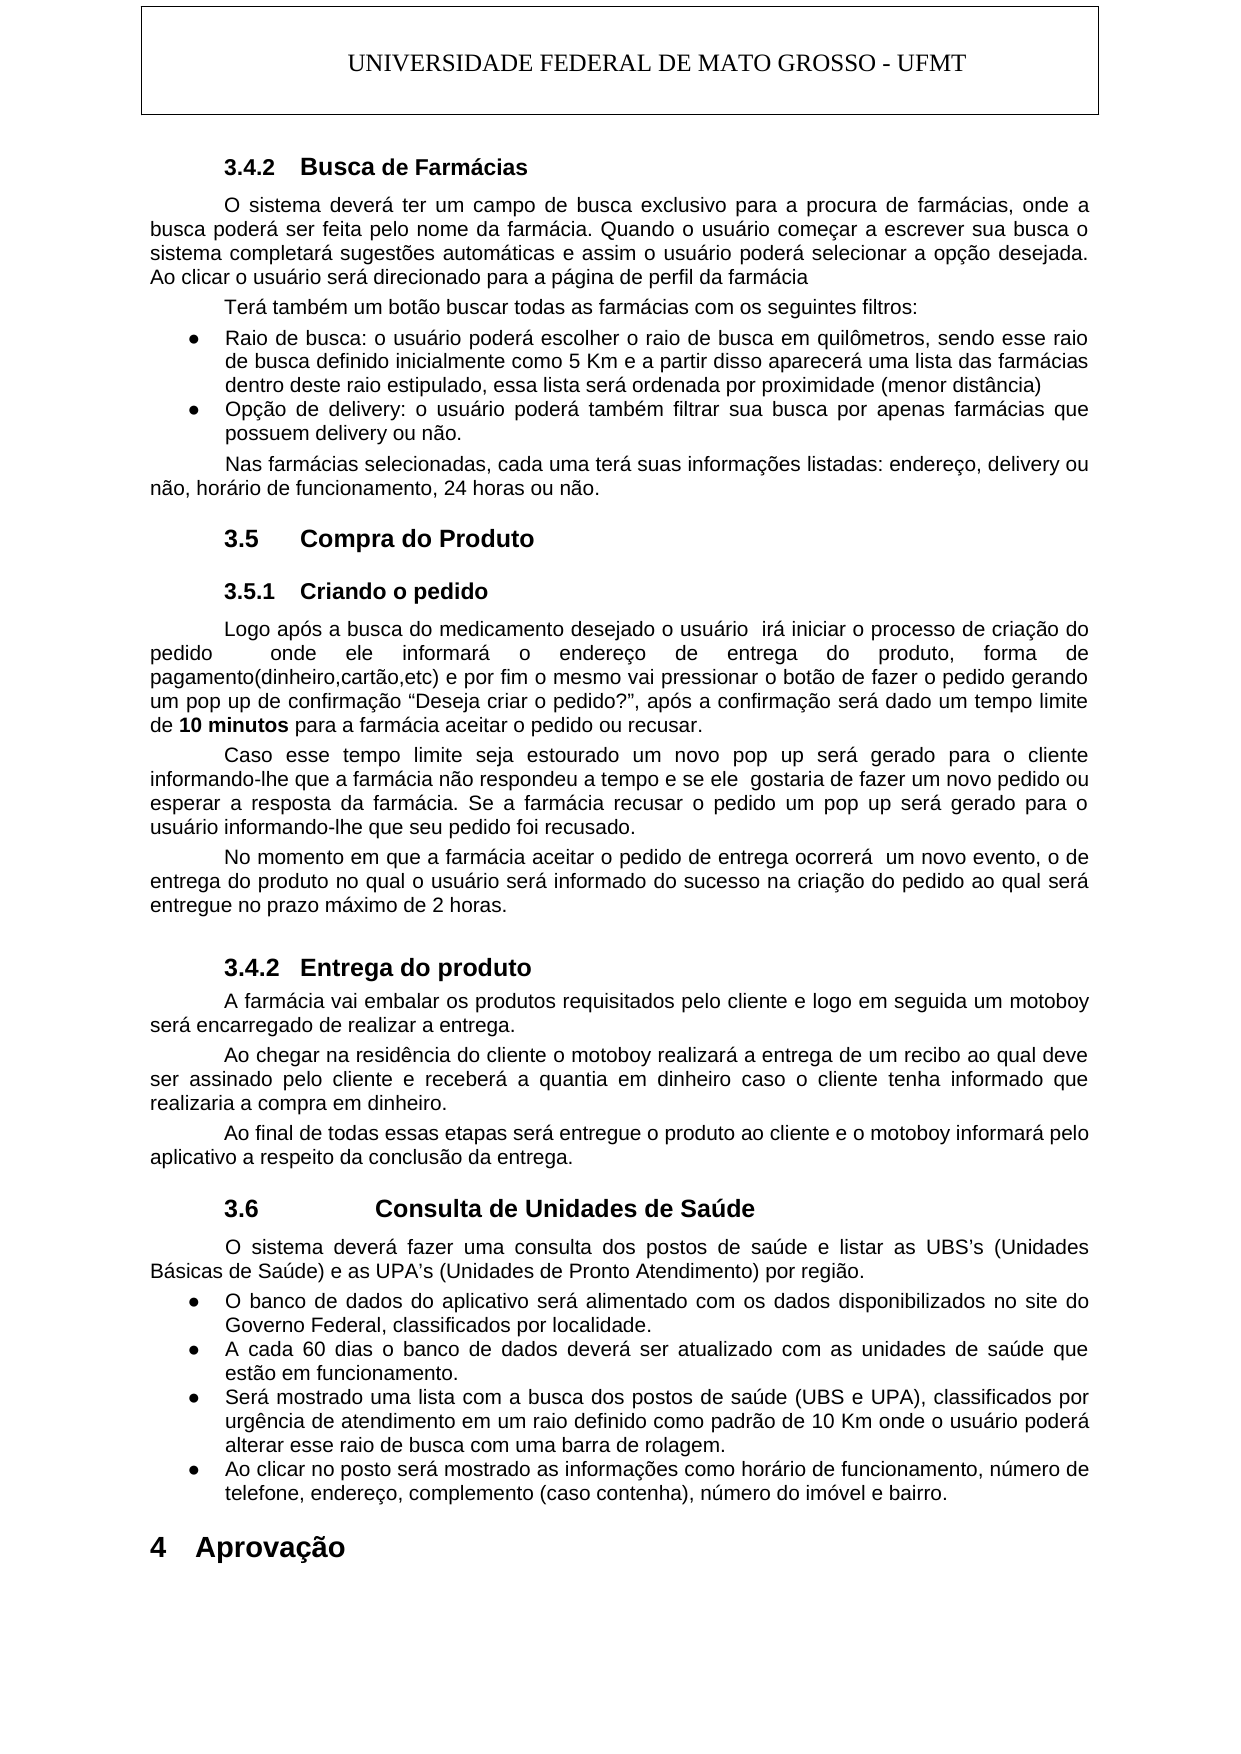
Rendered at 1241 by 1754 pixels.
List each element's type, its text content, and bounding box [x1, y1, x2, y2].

list Raio de busca: o usuário poderá escolher o raio de busca em quilômetros, sendo esse raio de busca definido inicialmente como 5 Km e a partir disso aparecerá uma lista das farmácias dentro deste raio estipulado, essa lista será ordenada por proximidade (menor distância) [187, 325, 1090, 397]
text Logo após a busca do medicamento desejado o usuário irá iniciar o processo de criação do pedido onde ele informará o endereço de entrega do produto, forma de pagamento(dinheiro,cartão,etc) e por fim o mesmo vai pressionar o botão de fazer o pedido gerando um pop up de confirmação “Deseja criar o pedido?”, após a confirmação será dado um tempo limite de 10 minutos para a farmácia aceitar o pedido ou recusar. [150, 617, 1090, 737]
subtitle Consulta de Unidades de Saúde [210, 1194, 1090, 1222]
list A cada 60 dias o banco de dados deverá ser atualizado com as unidades de saúde que estão em funcionamento. [187, 1337, 1090, 1385]
list Opção de delivery: o usuário poderá também filtrar sua busca por apenas farmácias que possuem delivery ou não. [187, 397, 1090, 445]
text Caso esse tempo limite seja estourado um novo pop up será gerado para o cliente informando-lhe que a farmácia não respondeu a tempo e se ele gostaria de fazer um novo pedido ou esperar a resposta da farmácia. Se a farmácia recusar o pedido um pop up será gerado para o usuário informando-lhe que seu pedido foi recusado. [150, 743, 1090, 839]
list O banco de dados do aplicativo será alimentado com os dados disponibilizados no site do Governo Federal, classificados por localidade. [187, 1289, 1090, 1337]
list Será mostrado uma lista com a busca dos postos de saúde (UBS e UPA), classificados por urgência de atendimento em um raio definido como padrão de 10 Km onde o usuário poderá alterar esse raio de busca com uma barra de rolagem. [187, 1385, 1090, 1457]
list Ao clicar no posto será mostrado as informações como horário de funcionamento, número de telefone, endereço, complemento (caso contenha), número do imóvel e bairro. [187, 1457, 1090, 1505]
subtitle Compra do Produto [210, 524, 1090, 553]
text Ao final de todas essas etapas será entregue o produto ao cliente e o motoboy informará pelo aplicativo a respeito da conclusão da entrega. [150, 1121, 1090, 1169]
subtitle Criando o pedido [224, 578, 1090, 604]
text O sistema deverá ter um campo de busca exclusivo para a procura de farmácias, onde a busca poderá ser feita pelo nome da farmácia. Quando o usuário começar a escrever sua busca o sistema completará sugestões automáticas e assim o usuário poderá selecionar a opção desejada. Ao clicar o usuário será direcionado para a página de perfil da farmácia [150, 193, 1090, 289]
text A farmácia vai embalar os produtos requisitados pelo cliente e logo em seguida um motoboy será encarregado de realizar a entrega. [150, 988, 1090, 1036]
text 3.4.2 Entrega do produto [150, 953, 1090, 982]
text Terá também um botão buscar todas as farmácias com os seguintes filtros: [150, 295, 1090, 319]
subtitle Busca de Farmácias [224, 152, 1090, 181]
text O sistema deverá fazer uma consulta dos postos de saúde e listar as UBS’s (Unidades Básicas de Saúde) e as UPA’s (Unidades de Pronto Atendimento) por região. [150, 1235, 1090, 1283]
text Ao chegar na residência do cliente o motoboy realizará a entrega de um recibo ao qual deve ser assinado pelo cliente e receberá a quantia em dinheiro caso o cliente tenha informado que realizaria a compra em dinheiro. [150, 1043, 1090, 1114]
subtitle Aprovação [150, 1530, 1090, 1563]
text No momento em que a farmácia aceitar o pedido de entrega ocorrerá um novo evento, o de entrega do produto no qual o usuário será informado do sucesso na criação do pedido ao qual será entregue no prazo máximo de 2 horas. [150, 845, 1090, 917]
text Nas farmácias selecionadas, cada uma terá suas informações listadas: endereço, delivery ou não, horário de funcionamento, 24 horas ou não. [150, 451, 1090, 499]
